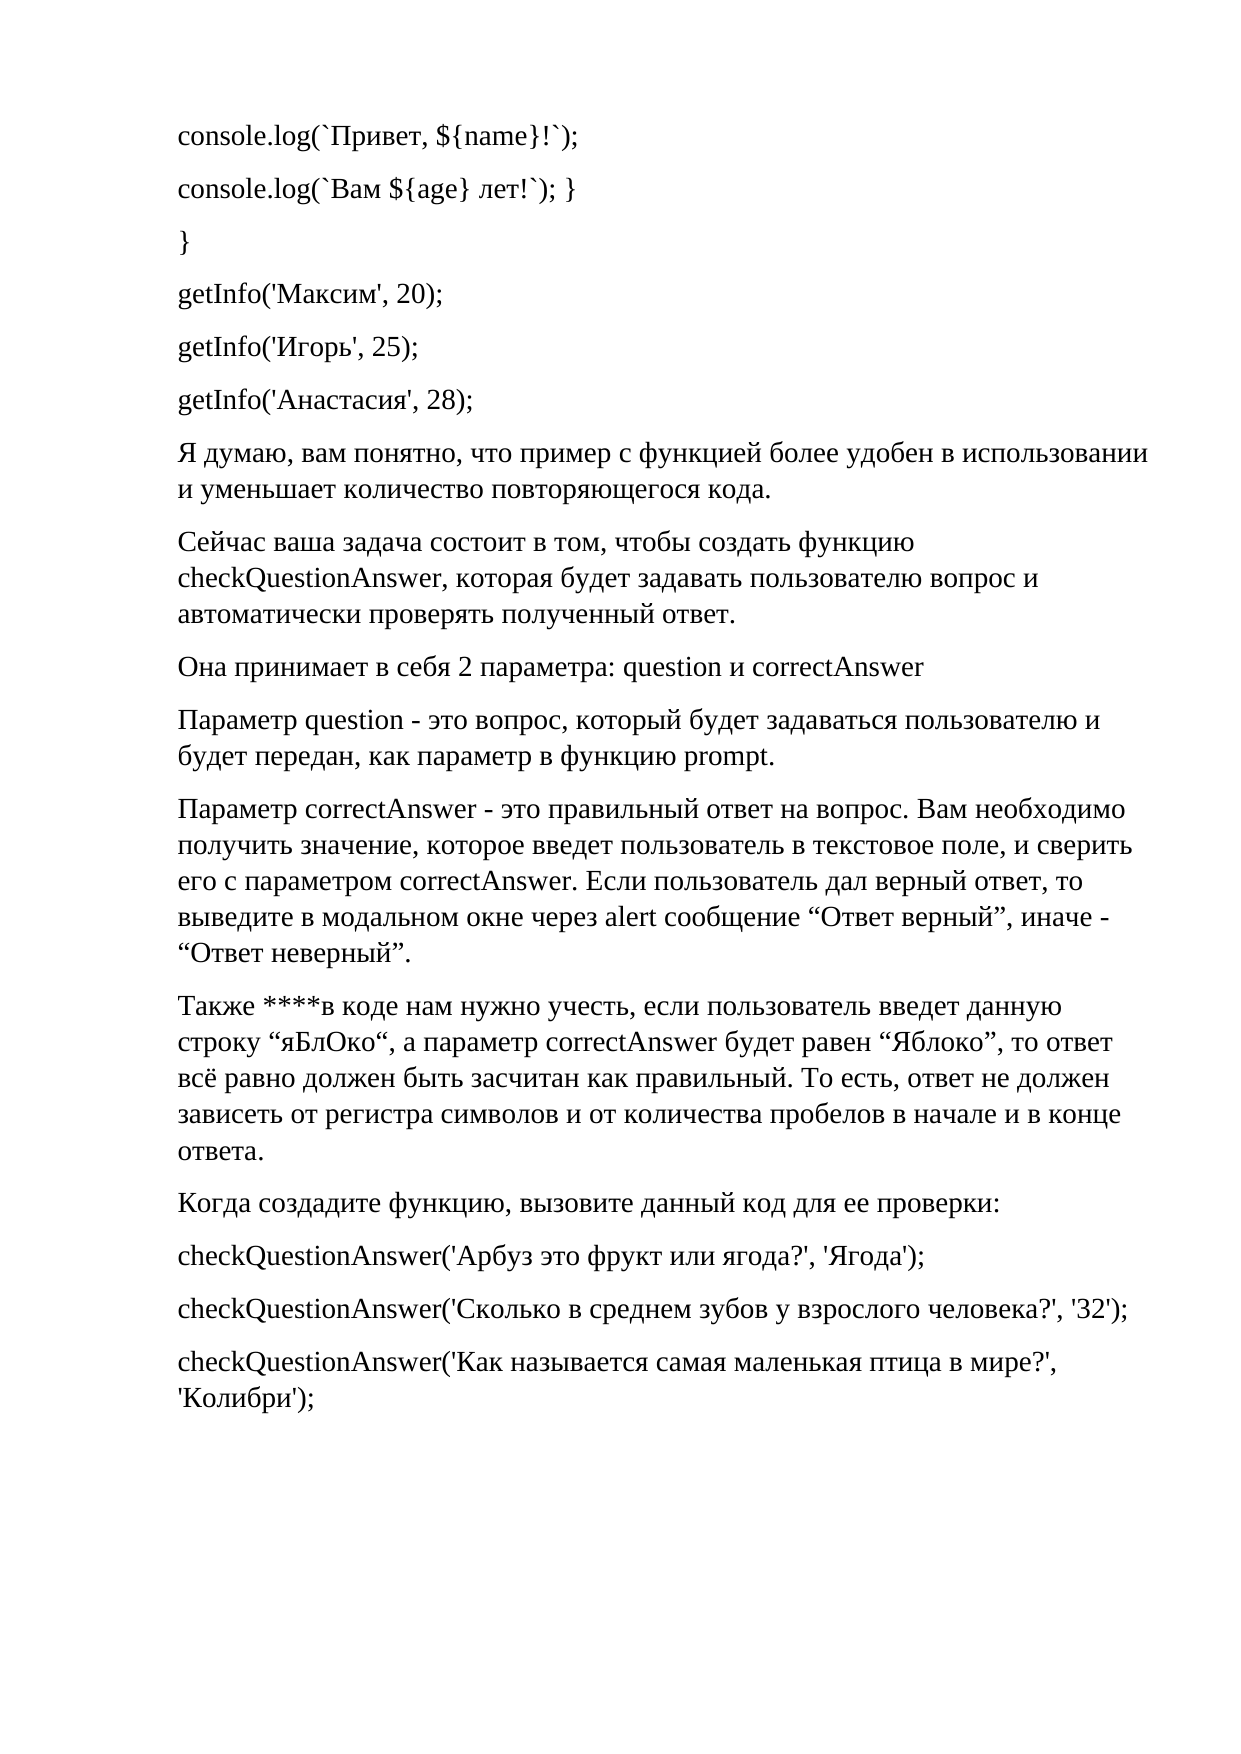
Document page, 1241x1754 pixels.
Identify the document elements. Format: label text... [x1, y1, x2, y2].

text Сейчас ваша задача состоит в том, чтобы создать функцию checkQuestionAnswer, которая будет задавать пользователю вопрос и автоматически проверять полученный ответ. [177, 524, 1152, 630]
text checkQuestionAnswer('Арбуз это фрукт или ягода?', 'Ягода'); [177, 1238, 1152, 1272]
text Параметр correctAnswer - это правильный ответ на вопрос. Вам необходимо получить значение, которое введет пользователь в текстовое поле, и сверить его с параметром correctAnswer. Если пользователь дал верный ответ, то выведите в модальном окне через alert сообщение “Ответ верный”, иначе - “Ответ неверный”. [177, 791, 1152, 969]
text Также ****в коде нам нужно учесть, если пользователь введет данную строку “яБлОко“, а параметр correctAnswer будет равен “Яблоко”, то ответ всё равно должен быть засчитан как правильный. То есть, ответ не должен зависеть от регистра символов и от количества пробелов в начале и в конце ответа. [177, 988, 1152, 1166]
text console.log(`Вам ${age} лет!`); } [177, 171, 1152, 204]
text Параметр question - это вопрос, который будет задаваться пользователю и будет передан, как параметр в функцию prompt. [177, 702, 1152, 772]
text Когда создадите функцию, вызовите данный код для ее проверки: [177, 1186, 1152, 1219]
text getInfo('Игорь', 25); [177, 329, 1152, 363]
text checkQuestionAnswer('Сколько в среднем зубов у взрослого человека?', '32'); [177, 1291, 1152, 1325]
text checkQuestionAnswer('Как называется самая маленькая птица в мире?', 'Колибри'); [177, 1344, 1152, 1414]
text getInfo('Максим', 20); [177, 277, 1152, 310]
text Я думаю, вам понятно, что пример с функцией более удобен в использовании и уменьшает количество повторяющегося кода. [177, 435, 1152, 505]
text } [177, 224, 1152, 257]
text getInfo('Анастасия', 28); [177, 382, 1152, 416]
text Она принимает в себя 2 параметра: question и correctAnswer [177, 649, 1152, 683]
text console.log(`Привет, ${name}!`); [177, 118, 1152, 152]
